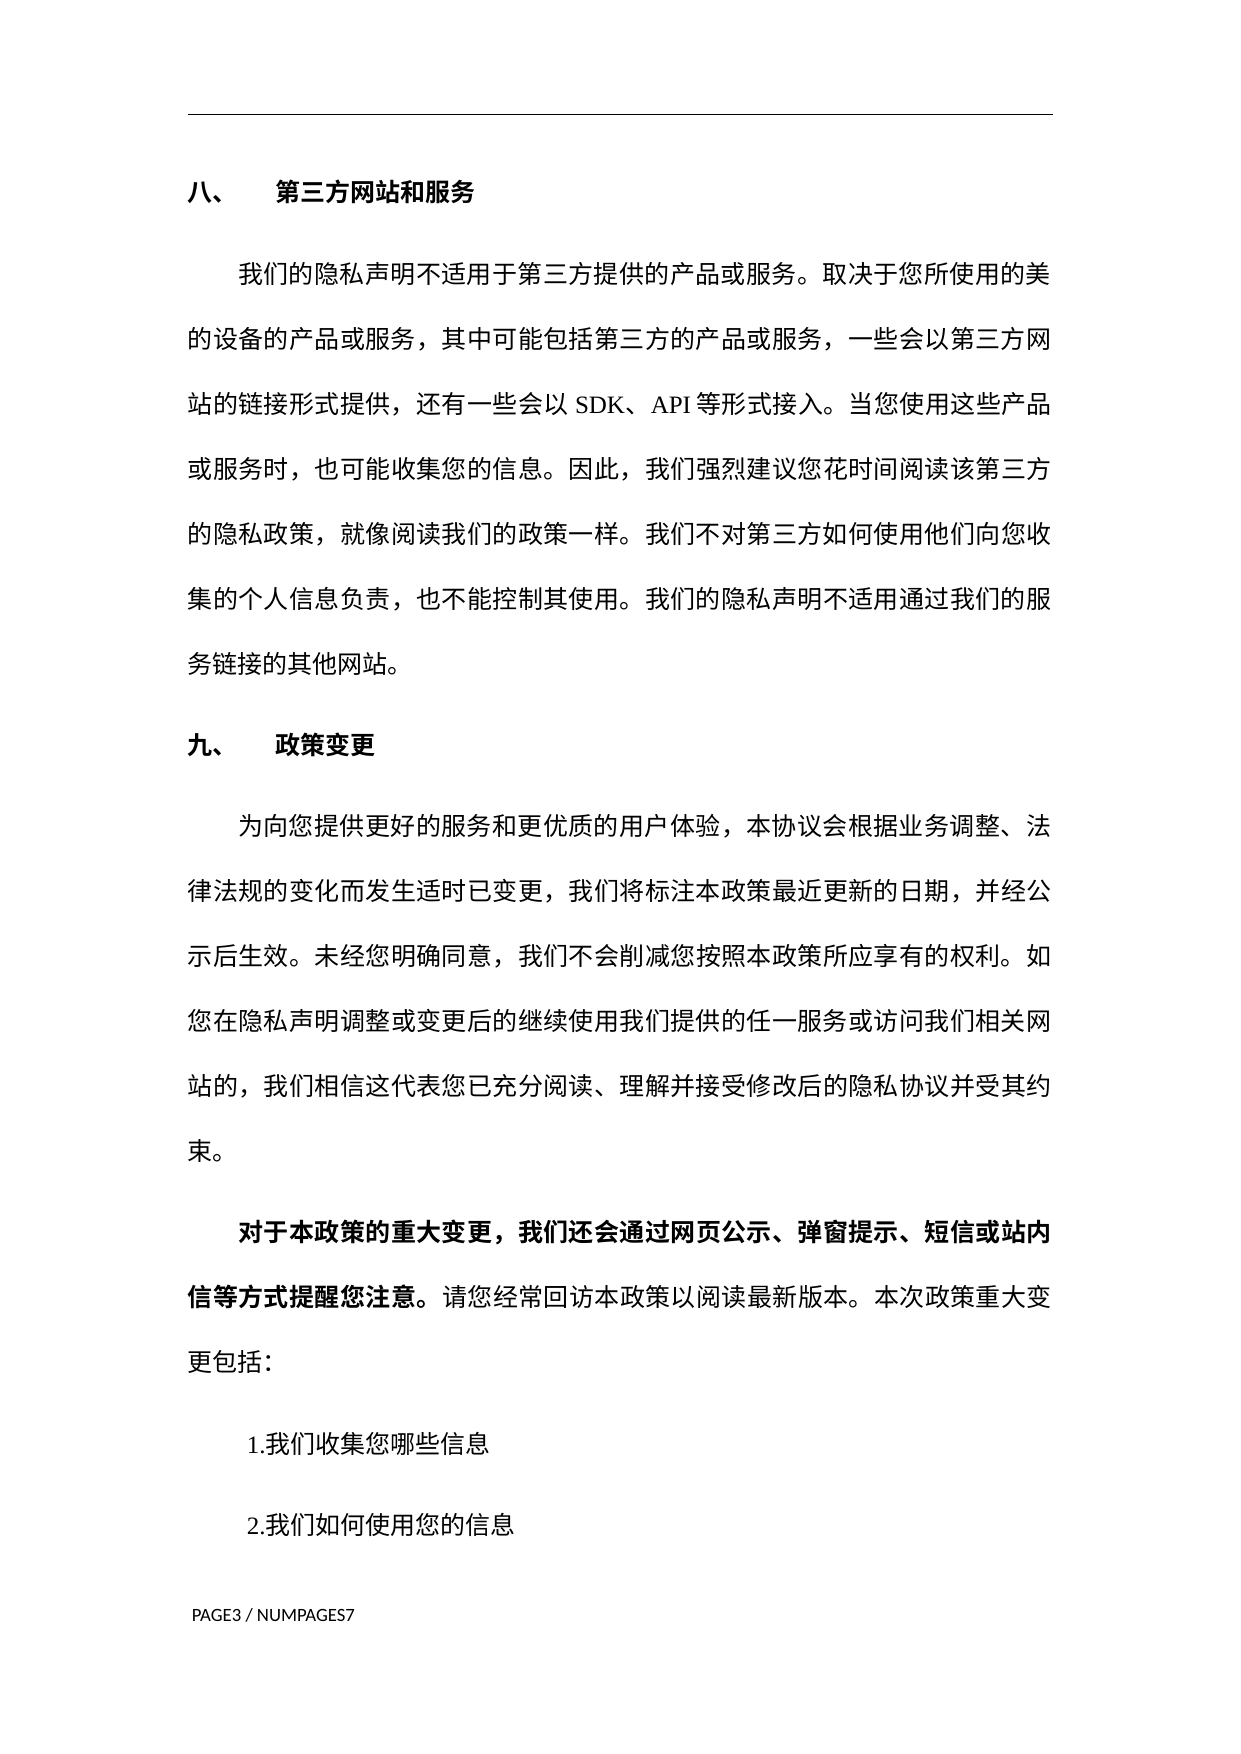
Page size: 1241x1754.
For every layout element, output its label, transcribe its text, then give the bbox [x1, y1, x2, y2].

list 为向您提供更好的服务和更优质的用户体验，本协议会根据业务调整、法律法规的变化而发生适时已变更，我们将标注本政策最近更新的日期，并经公示后生效。未经您明确同意，我们不会削减您按照本政策所应享有的权利。如您在隐私声明调整或变更后的继续使用我们提供的任一服务或访问我们相关网站的，我们相信这代表您已充分阅读、理解并接受修改后的隐私协议并受其约束。 [187, 792, 1053, 1182]
text 2.我们如何使用您的信息 [247, 1491, 1053, 1556]
list 我们的隐私声明不适用于第三方提供的产品或服务。取决于您所使用的美的设备的产品或服务，其中可能包括第三方的产品或服务，一些会以第三方网站的链接形式提供，还有一些会以SDK、API等形式接入。当您使用这些产品或服务时，也可能收集您的信息。因此，我们强烈建议您花时间阅读该第三方的隐私政策，就像阅读我们的政策一样。我们不对第三方如何使用他们向您收集的个人信息负责，也不能控制其使用。我们的隐私声明不适用通过我们的服务链接的其他网站。 [187, 240, 1053, 695]
list 对于本政策的重大变更，我们还会通过网页公示、弹窗提示、短信或站内信等方式提醒您注意。请您经常回访本政策以阅读最新版本。本次政策重大变更包括： [187, 1198, 1053, 1393]
list 政策变更 [187, 711, 1053, 776]
text 1.我们收集您哪些信息 [247, 1410, 1053, 1475]
list 第三方网站和服务 [187, 158, 1053, 223]
